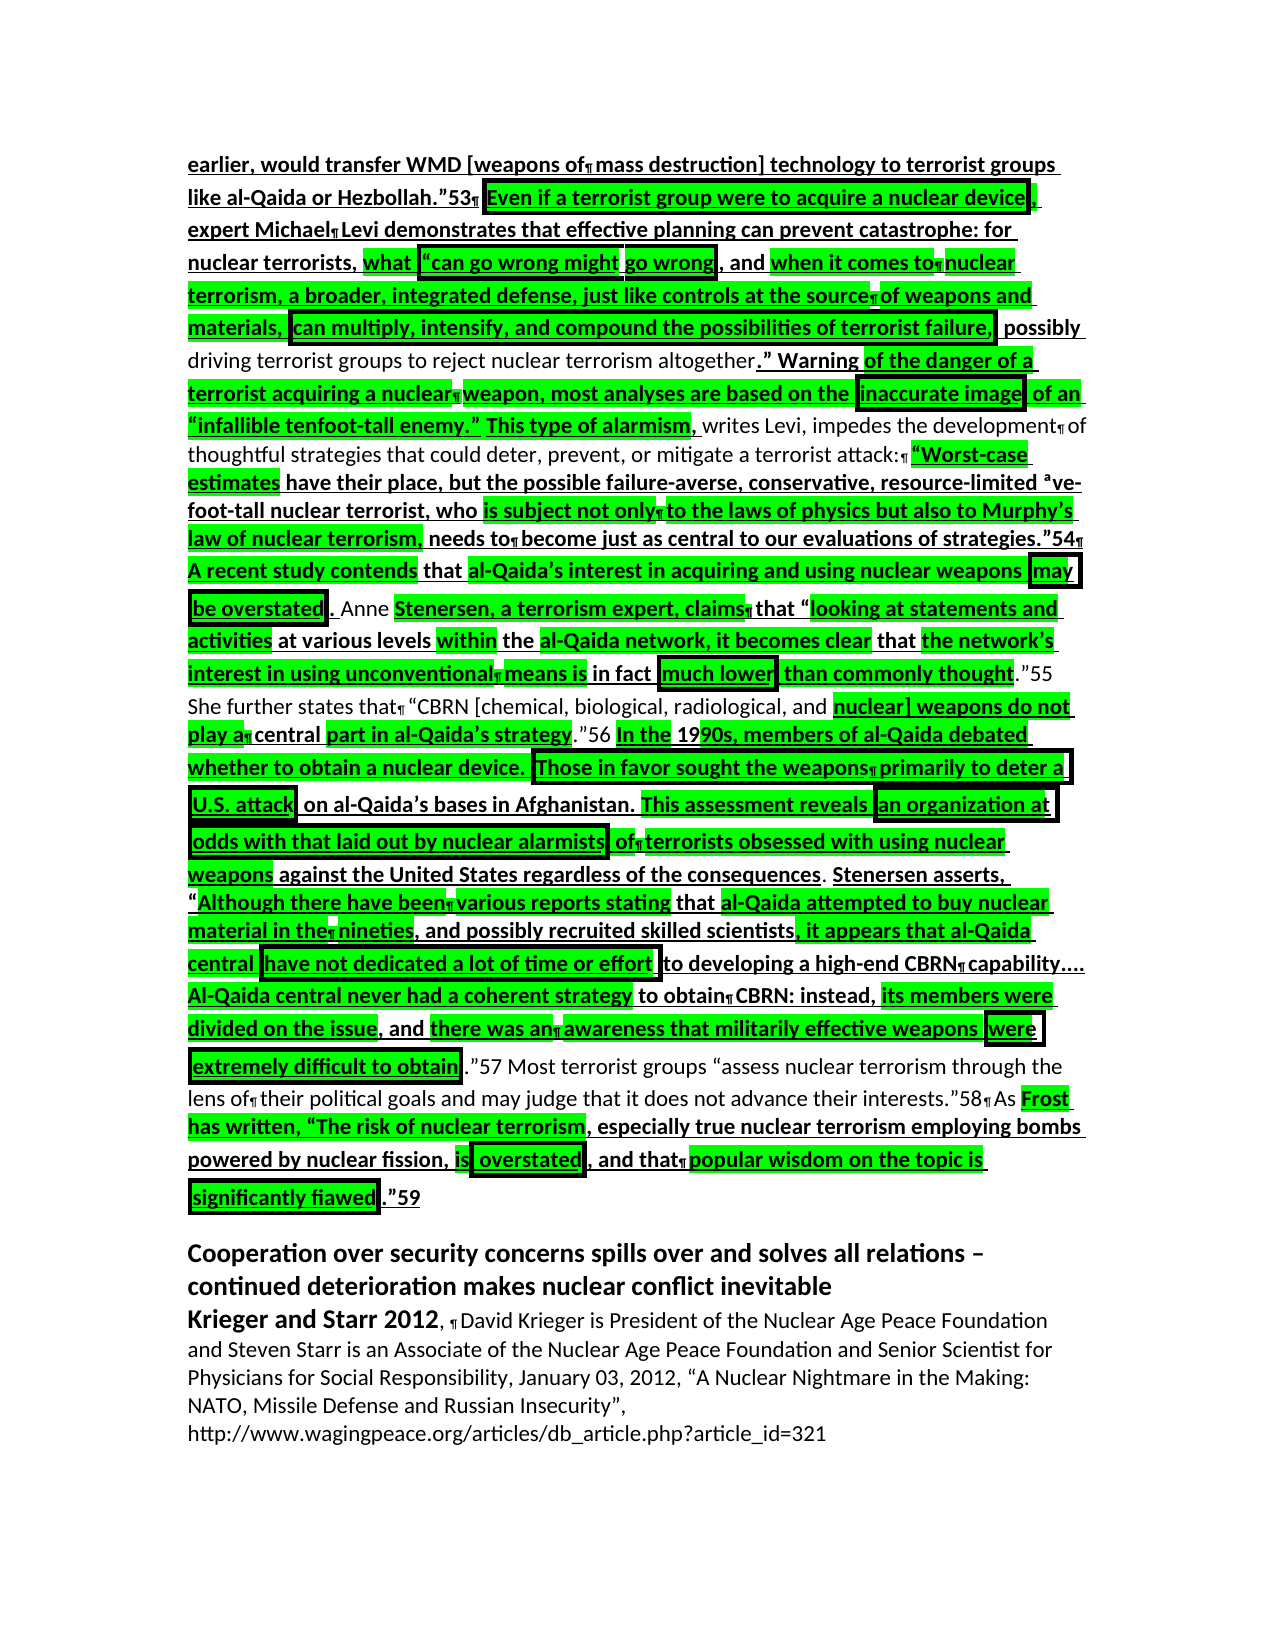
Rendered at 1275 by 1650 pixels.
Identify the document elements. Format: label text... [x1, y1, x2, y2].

subtitle Cooperation over security concerns spills over and solves all relations – continued deterioration makes nuclear conflict inevitable [187, 1236, 1087, 1302]
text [187, 150, 1087, 1215]
text Krieger and Starr 2012, ¶ David Krieger is President of the Nuclear Age Peace Foundation and Steven Starr is an Associate of the Nuclear Age Peace Foundation and Senior Scientist for Physicians for Social Responsibility, January 03, 2012, “A Nuclear Nightmare in the Making: NATO, Missile Defense and Russian Insecurity”, http://www.wagingpeace.org/articles/db_article.php?article_id=321 [187, 1302, 1087, 1447]
